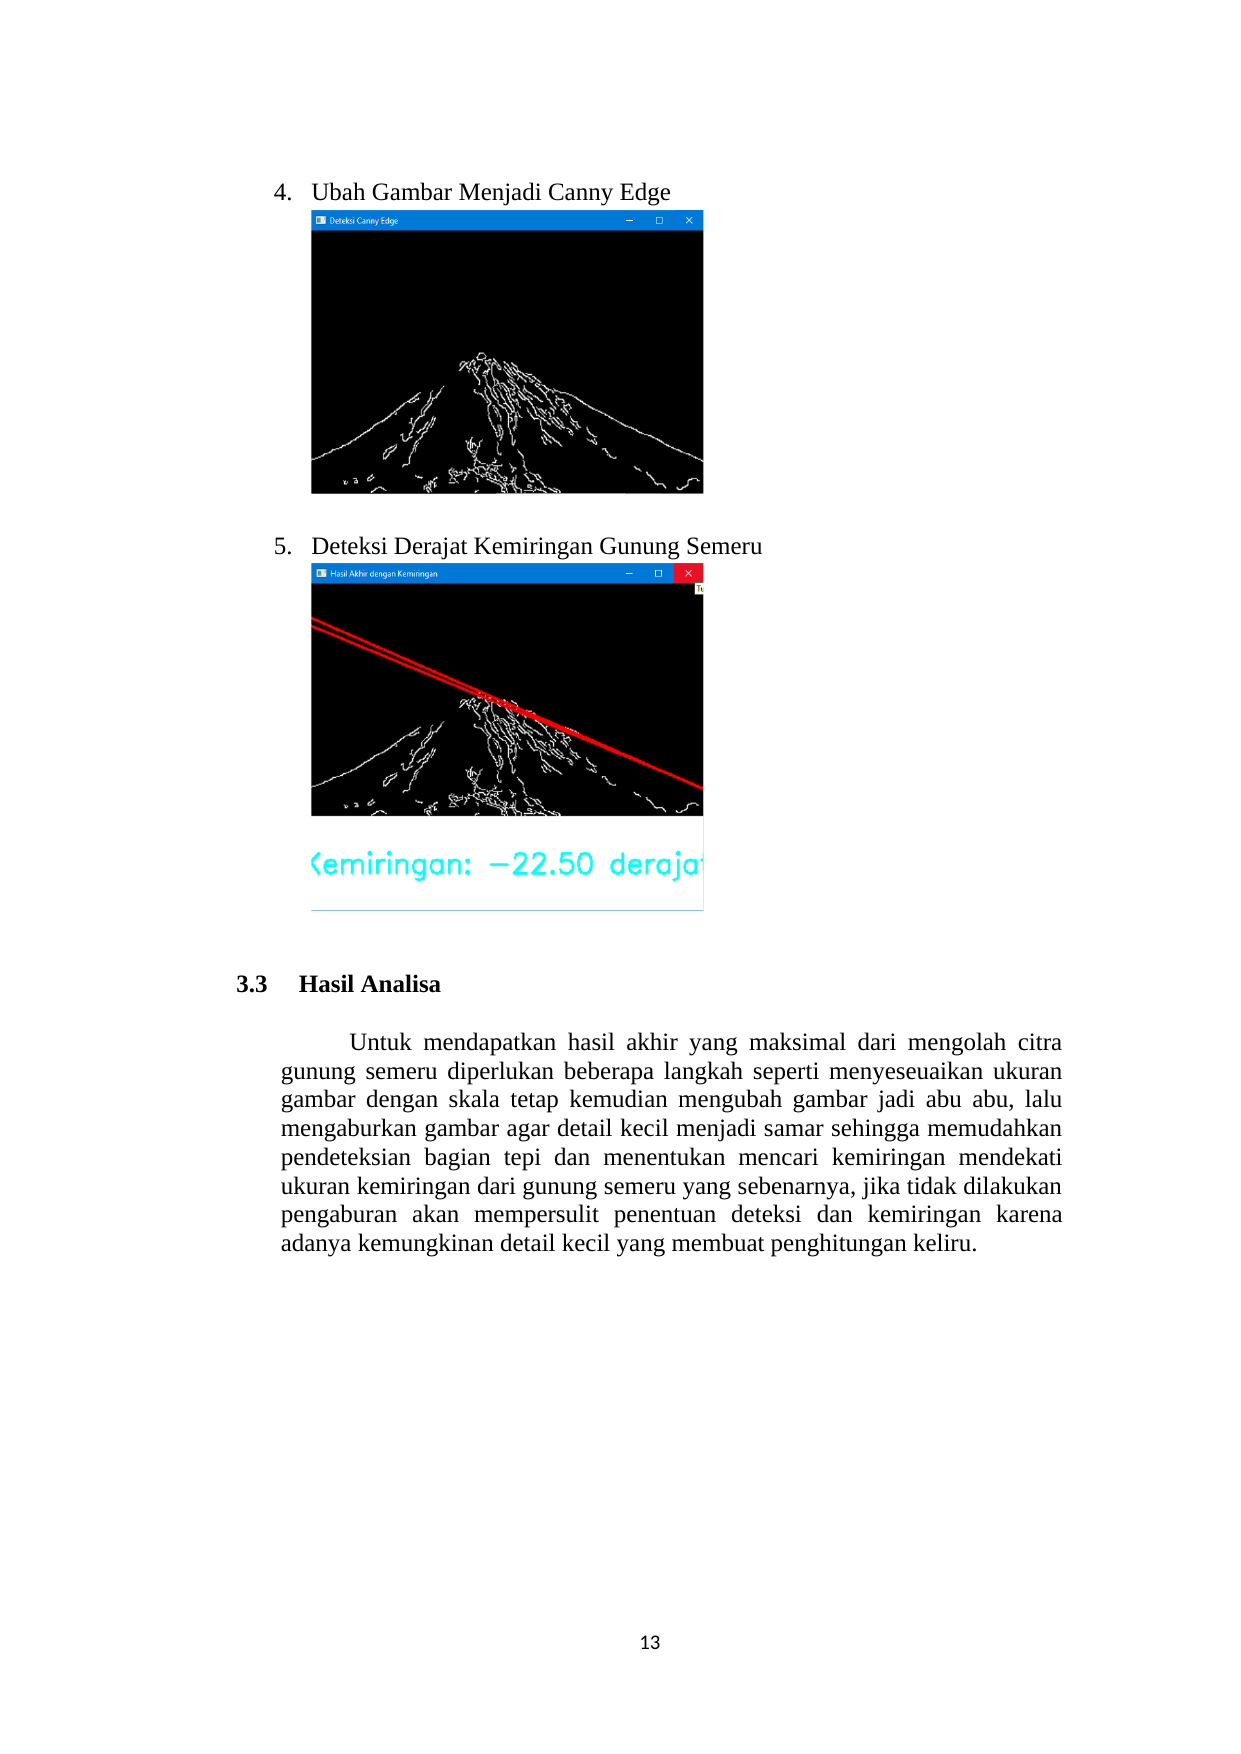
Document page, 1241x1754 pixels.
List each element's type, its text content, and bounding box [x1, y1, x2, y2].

picture [311, 210, 704, 494]
text Untuk mendapatkan hasil akhir yang maksimal dari mengolah citra gunung semeru diperlukan beberapa langkah seperti menyeseuaikan ukuran gambar dengan skala tetap kemudian mengubah gambar jadi abu abu, lalu mengaburkan gambar agar detail kecil menjadi samar sehingga memudahkan pendeteksian bagian tepi dan menentukan mencari kemiringan mendekati ukuran kemiringan dari gunung semeru yang sebenarnya, jika tidak dilakukan pengaburan akan mempersulit penentuan deteksi dan kemiringan karena adanya kemungkinan detail kecil yang membuat penghitungan keliru. [281, 1027, 1063, 1257]
picture [311, 563, 704, 911]
list Ubah Gambar Menjadi Canny Edge [274, 177, 1063, 206]
subtitle 3.3 Hasil Analisa [236, 969, 1063, 998]
list Deteksi Derajat Kemiringan Gunung Semeru [274, 531, 1063, 560]
